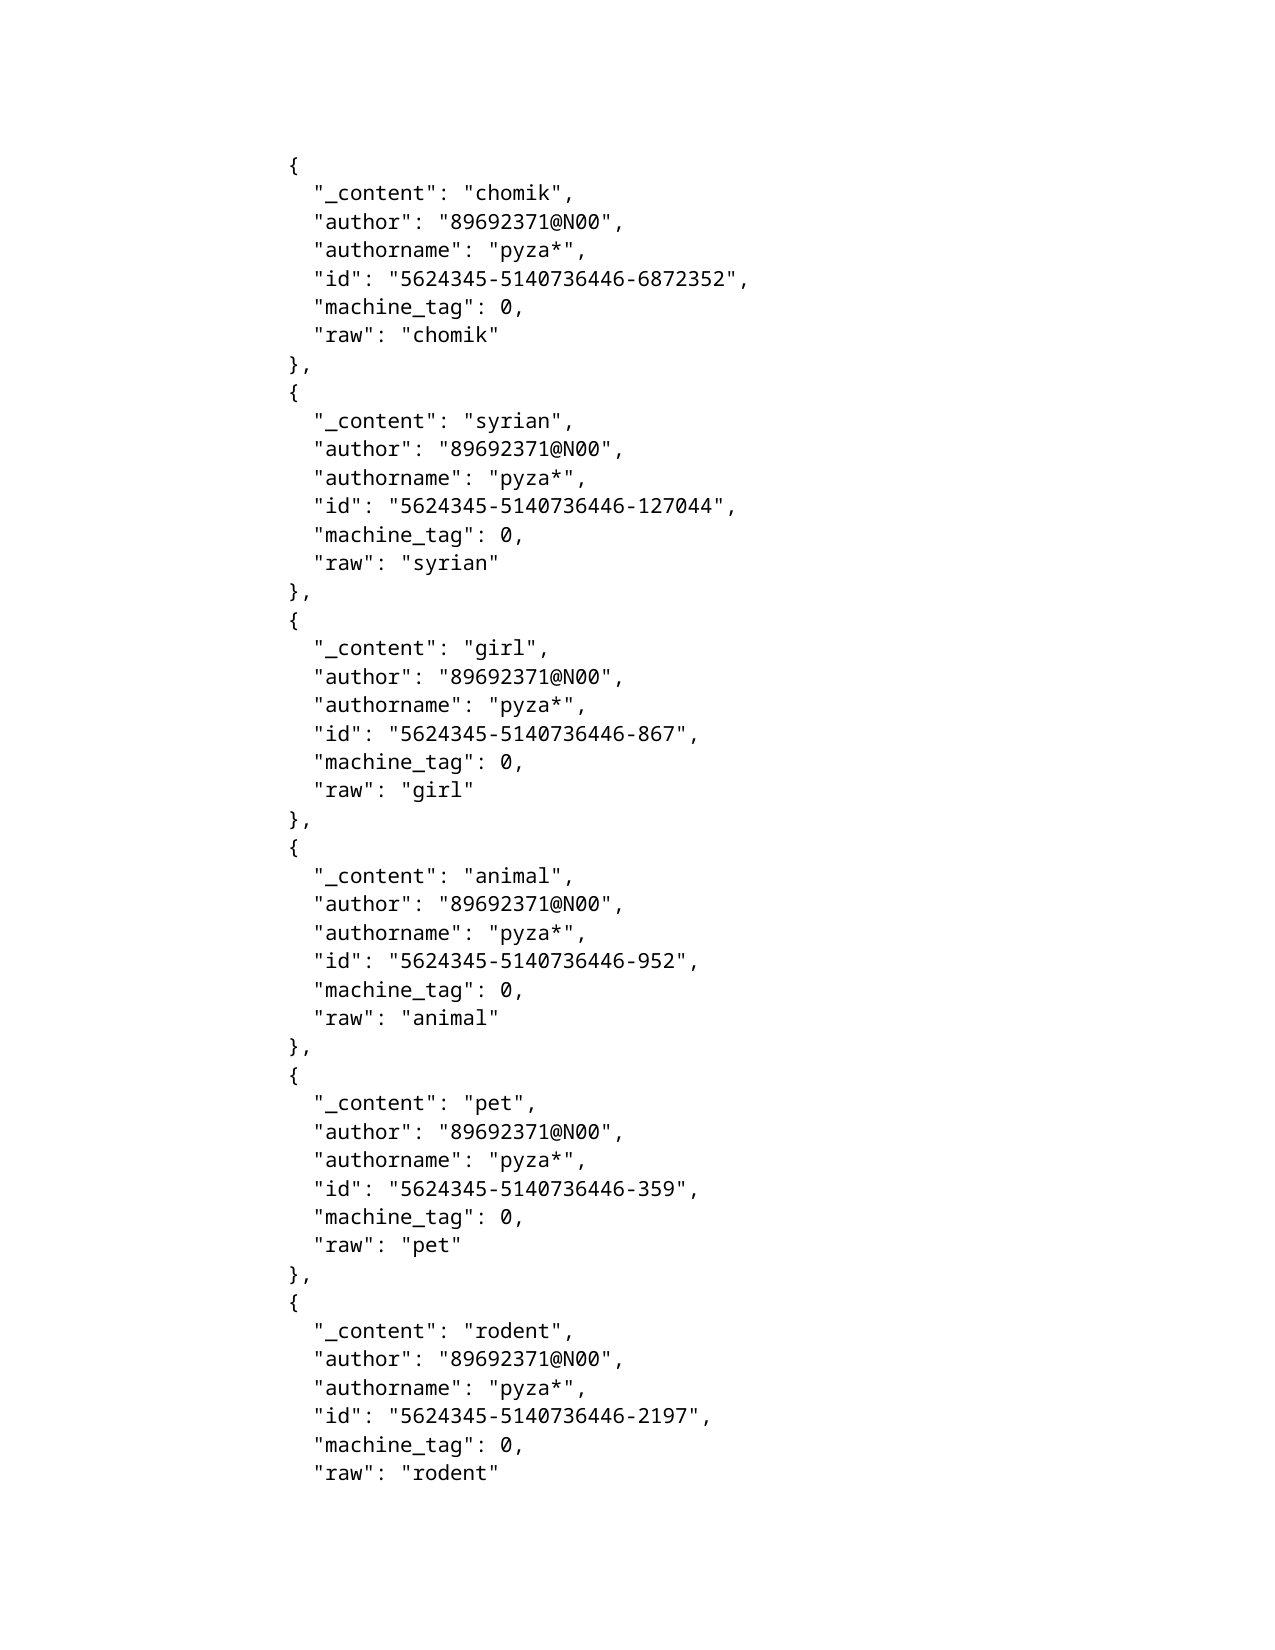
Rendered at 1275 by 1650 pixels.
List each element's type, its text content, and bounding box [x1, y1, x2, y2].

text "authorname": "pyza*", [187, 463, 1087, 491]
text { [187, 150, 1087, 178]
text "_content": "rodent", [187, 1316, 1087, 1344]
text "machine_tag": 0, [187, 747, 1087, 776]
text }, [187, 349, 1087, 377]
text "_content": "pet", [187, 1088, 1087, 1117]
text }, [187, 577, 1087, 605]
text "id": "5624345-5140736446-952", [187, 946, 1087, 975]
text "raw": "animal" [187, 1003, 1087, 1032]
text "authorname": "pyza*", [187, 235, 1087, 264]
text { [187, 832, 1087, 861]
text "machine_tag": 0, [187, 1430, 1087, 1458]
text "machine_tag": 0, [187, 520, 1087, 548]
text { [187, 605, 1087, 633]
text { [187, 377, 1087, 406]
text "authorname": "pyza*", [187, 1373, 1087, 1401]
text "machine_tag": 0, [187, 1202, 1087, 1231]
text "machine_tag": 0, [187, 975, 1087, 1003]
text }, [187, 804, 1087, 832]
text "authorname": "pyza*", [187, 1145, 1087, 1174]
text "machine_tag": 0, [187, 292, 1087, 321]
text "_content": "girl", [187, 633, 1087, 662]
text "raw": "syrian" [187, 548, 1087, 577]
text { [187, 1287, 1087, 1316]
text "_content": "animal", [187, 861, 1087, 889]
text "id": "5624345-5140736446-867", [187, 719, 1087, 747]
text "raw": "girl" [187, 776, 1087, 804]
text "id": "5624345-5140736446-2197", [187, 1401, 1087, 1430]
text "id": "5624345-5140736446-127044", [187, 491, 1087, 520]
text "author": "89692371@N00", [187, 1117, 1087, 1145]
text "id": "5624345-5140736446-6872352", [187, 264, 1087, 292]
text "author": "89692371@N00", [187, 1344, 1087, 1373]
text "author": "89692371@N00", [187, 662, 1087, 690]
text "author": "89692371@N00", [187, 434, 1087, 463]
text { [187, 1060, 1087, 1088]
text "author": "89692371@N00", [187, 889, 1087, 918]
text "id": "5624345-5140736446-359", [187, 1174, 1087, 1202]
text "_content": "syrian", [187, 406, 1087, 434]
text "authorname": "pyza*", [187, 918, 1087, 946]
text }, [187, 1032, 1087, 1060]
text "_content": "chomik", [187, 178, 1087, 207]
text "author": "89692371@N00", [187, 207, 1087, 235]
text "raw": "chomik" [187, 321, 1087, 349]
text "raw": "rodent" [187, 1458, 1087, 1487]
text "raw": "pet" [187, 1231, 1087, 1259]
text "authorname": "pyza*", [187, 690, 1087, 719]
text }, [187, 1259, 1087, 1287]
